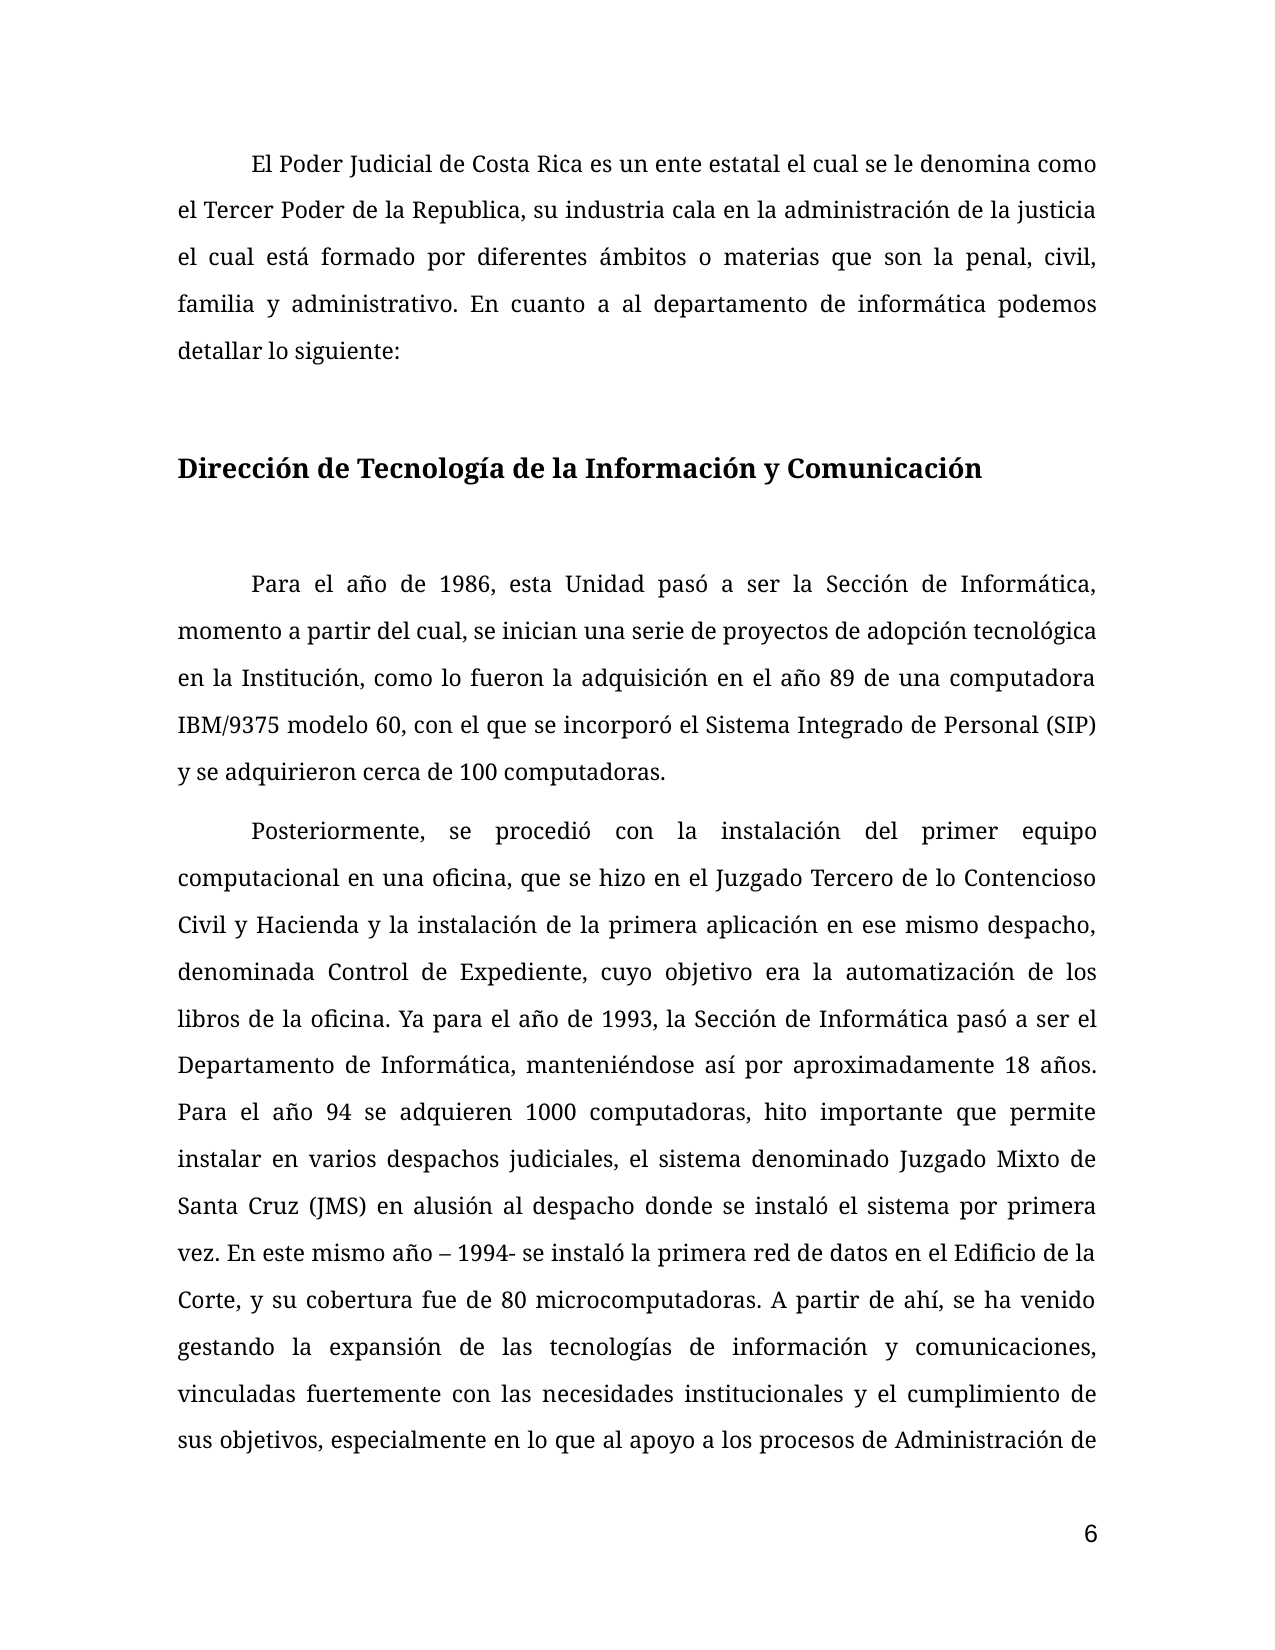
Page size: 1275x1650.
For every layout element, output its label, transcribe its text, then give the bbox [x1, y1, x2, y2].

text El Poder Judicial de Costa Rica es un ente estatal el cual se le denomina como el Tercer Poder de la Republica, su industria cala en la administración de la justicia el cual está formado por diferentes ámbitos o materias que son la penal, civil, familia y administrativo. En cuanto a al departamento de informática podemos detallar lo siguiente: [177, 148, 1098, 366]
subtitle Dirección de Tecnología de la Información y Comunicación [177, 450, 1098, 487]
text Para el año de 1986, esta Unidad pasó a ser la Sección de Informática, momento a partir del cual, se inician una serie de proyectos de adopción tecnológica en la Institución, como lo fueron la adquisición en el año 89 de una computadora IBM/9375 modelo 60, con el que se incorporó el Sistema Integrado de Personal (SIP) y se adquirieron cerca de 100 computadoras. [177, 568, 1098, 787]
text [177, 815, 1098, 1456]
